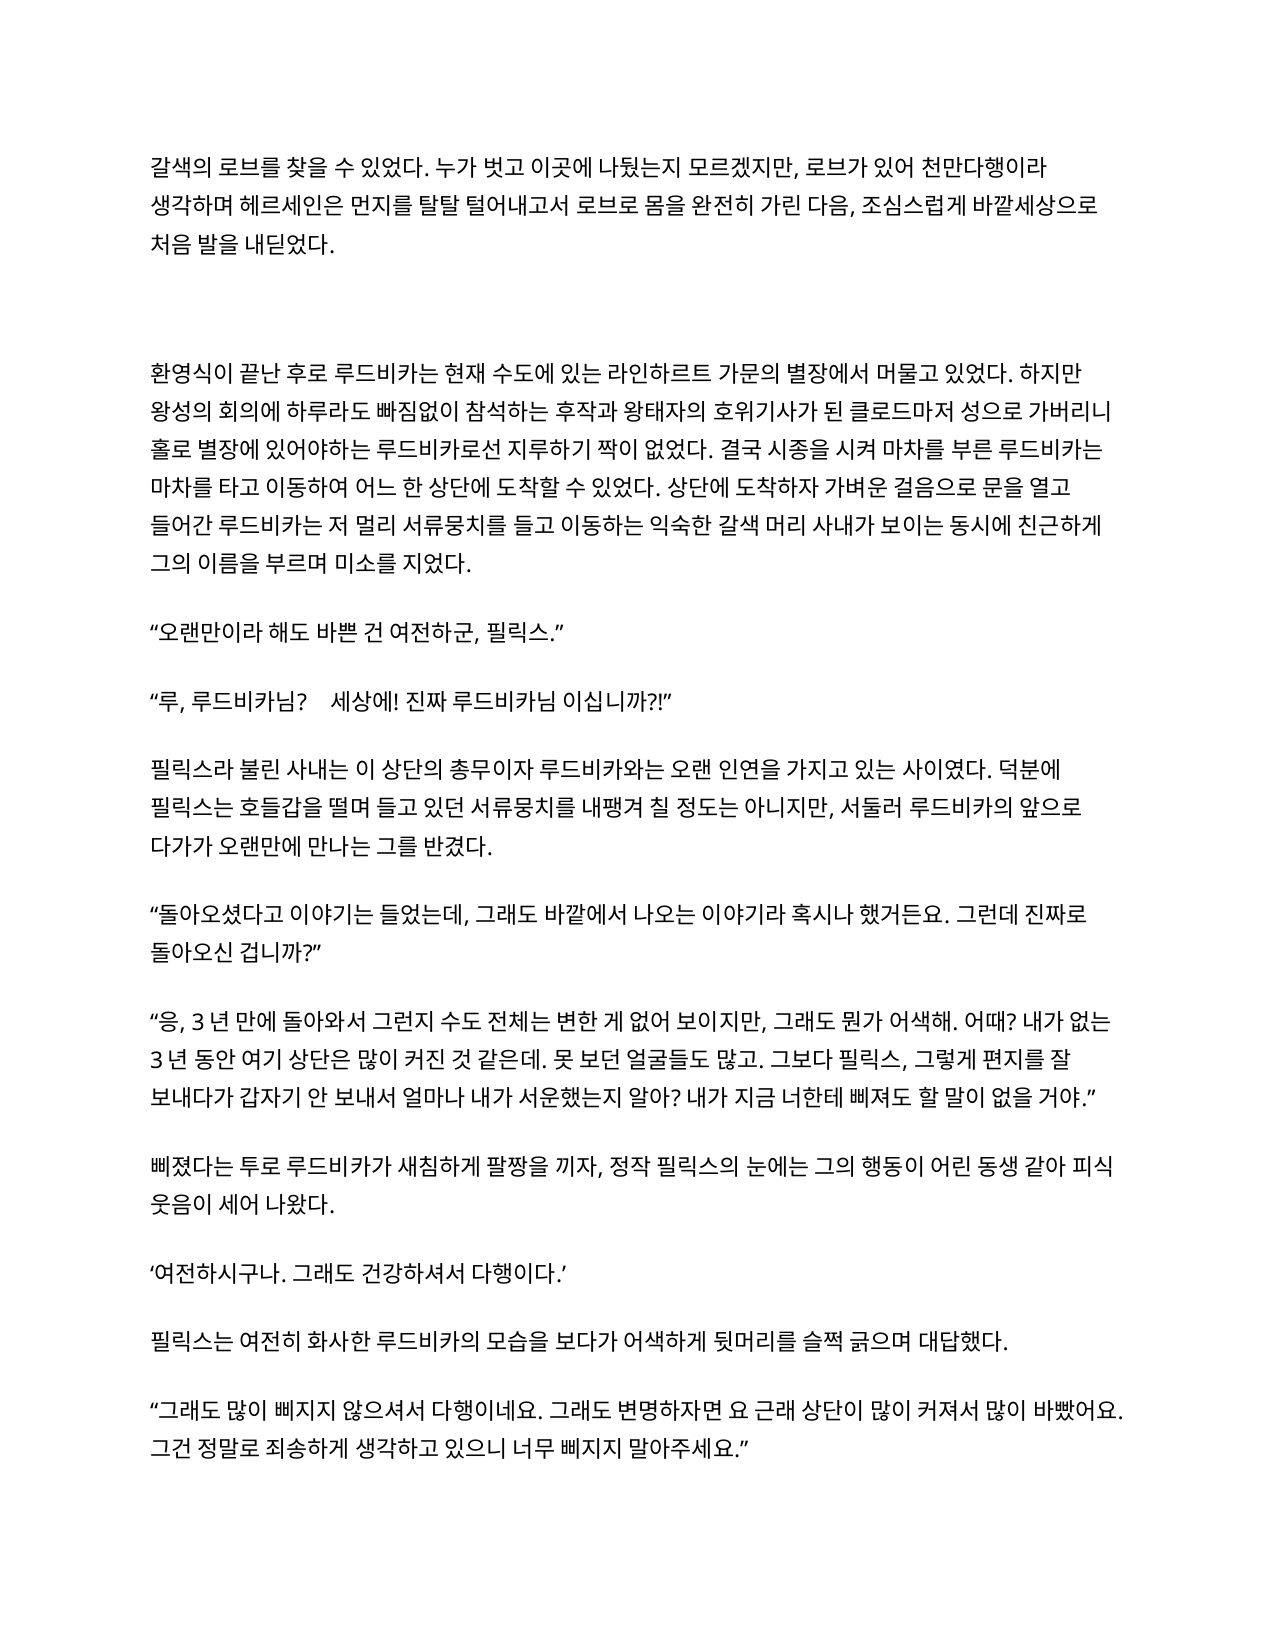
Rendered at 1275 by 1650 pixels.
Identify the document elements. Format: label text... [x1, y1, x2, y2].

text ‘여전하시구나. 그래도 건강하셔서 다행이다.’ [150, 1256, 1125, 1289]
text “루, 루드비카님? 세상에! 진짜 루드비카님 이십니까?!” [150, 683, 1125, 717]
text 필릭스라 불린 사내는 이 상단의 총무이자 루드비카와는 오랜 인연을 가지고 있는 사이였다. 덕분에 필릭스는 호들갑을 떨며 들고 있던 서류뭉치를 내팽겨 칠 정도는 아니지만, 서둘러 루드비카의 앞으로 다가가 오랜만에 만나는 그를 반겼다. [150, 752, 1125, 862]
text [150, 150, 1125, 260]
text 삐졌다는 투로 루드비카가 새침하게 팔짱을 끼자, 정작 필릭스의 눈에는 그의 행동이 어린 동생 같아 피식 웃음이 세어 나왔다. [150, 1149, 1125, 1220]
text “돌아오셨다고 이야기는 들었는데, 그래도 바깥에서 나오는 이야기라 혹시나 했거든요. 그런데 진짜로 돌아오신 겁니까?” [150, 897, 1125, 968]
text 환영식이 끝난 후로 루드비카는 현재 수도에 있는 라인하르트 가문의 별장에서 머물고 있었다. 하지만 왕성의 회의에 하루라도 빠짐없이 참석하는 후작과 왕태자의 호위기사가 된 클로드마저 성으로 가버리니 홀로 별장에 있어야하는 루드비카로선 지루하기 짝이 없었다. 결국 시종을 시켜 마차를 부른 루드비카는 마차를 타고 이동하여 어느 한 상단에 도착할 수 있었다. 상단에 도착하자 가벼운 걸음으로 문을 열고 들어간 루드비카는 저 멀리 서류뭉치를 들고 이동하는 익숙한 갈색 머리 사내가 보이는 동시에 친근하게 그의 이름을 부르며 미소를 지었다. [150, 355, 1125, 580]
text 필릭스는 여전히 화사한 루드비카의 모습을 보다가 어색하게 뒷머리를 슬쩍 긁으며 대답했다. [150, 1324, 1125, 1357]
text “오랜만이라 해도 바쁜 건 여전하군, 필릭스.” [150, 615, 1125, 648]
text “응, 3년 만에 돌아와서 그런지 수도 전체는 변한 게 없어 보이지만, 그래도 뭔가 어색해. 어때? 내가 없는 3년 동안 여기 상단은 많이 커진 것 같은데. 못 보던 얼굴들도 많고. 그보다 필릭스, 그렇게 편지를 잘 보내다가 갑자기 안 보내서 얼마나 내가 서운했는지 알아? 내가 지금 너한테 삐져도 할 말이 없을 거야.” [150, 1004, 1125, 1113]
text “그래도 많이 삐지지 않으셔서 다행이네요. 그래도 변명하자면 요 근래 상단이 많이 커져서 많이 바빴어요. 그건 정말로 죄송하게 생각하고 있으니 너무 삐지지 말아주세요.” [150, 1393, 1125, 1464]
